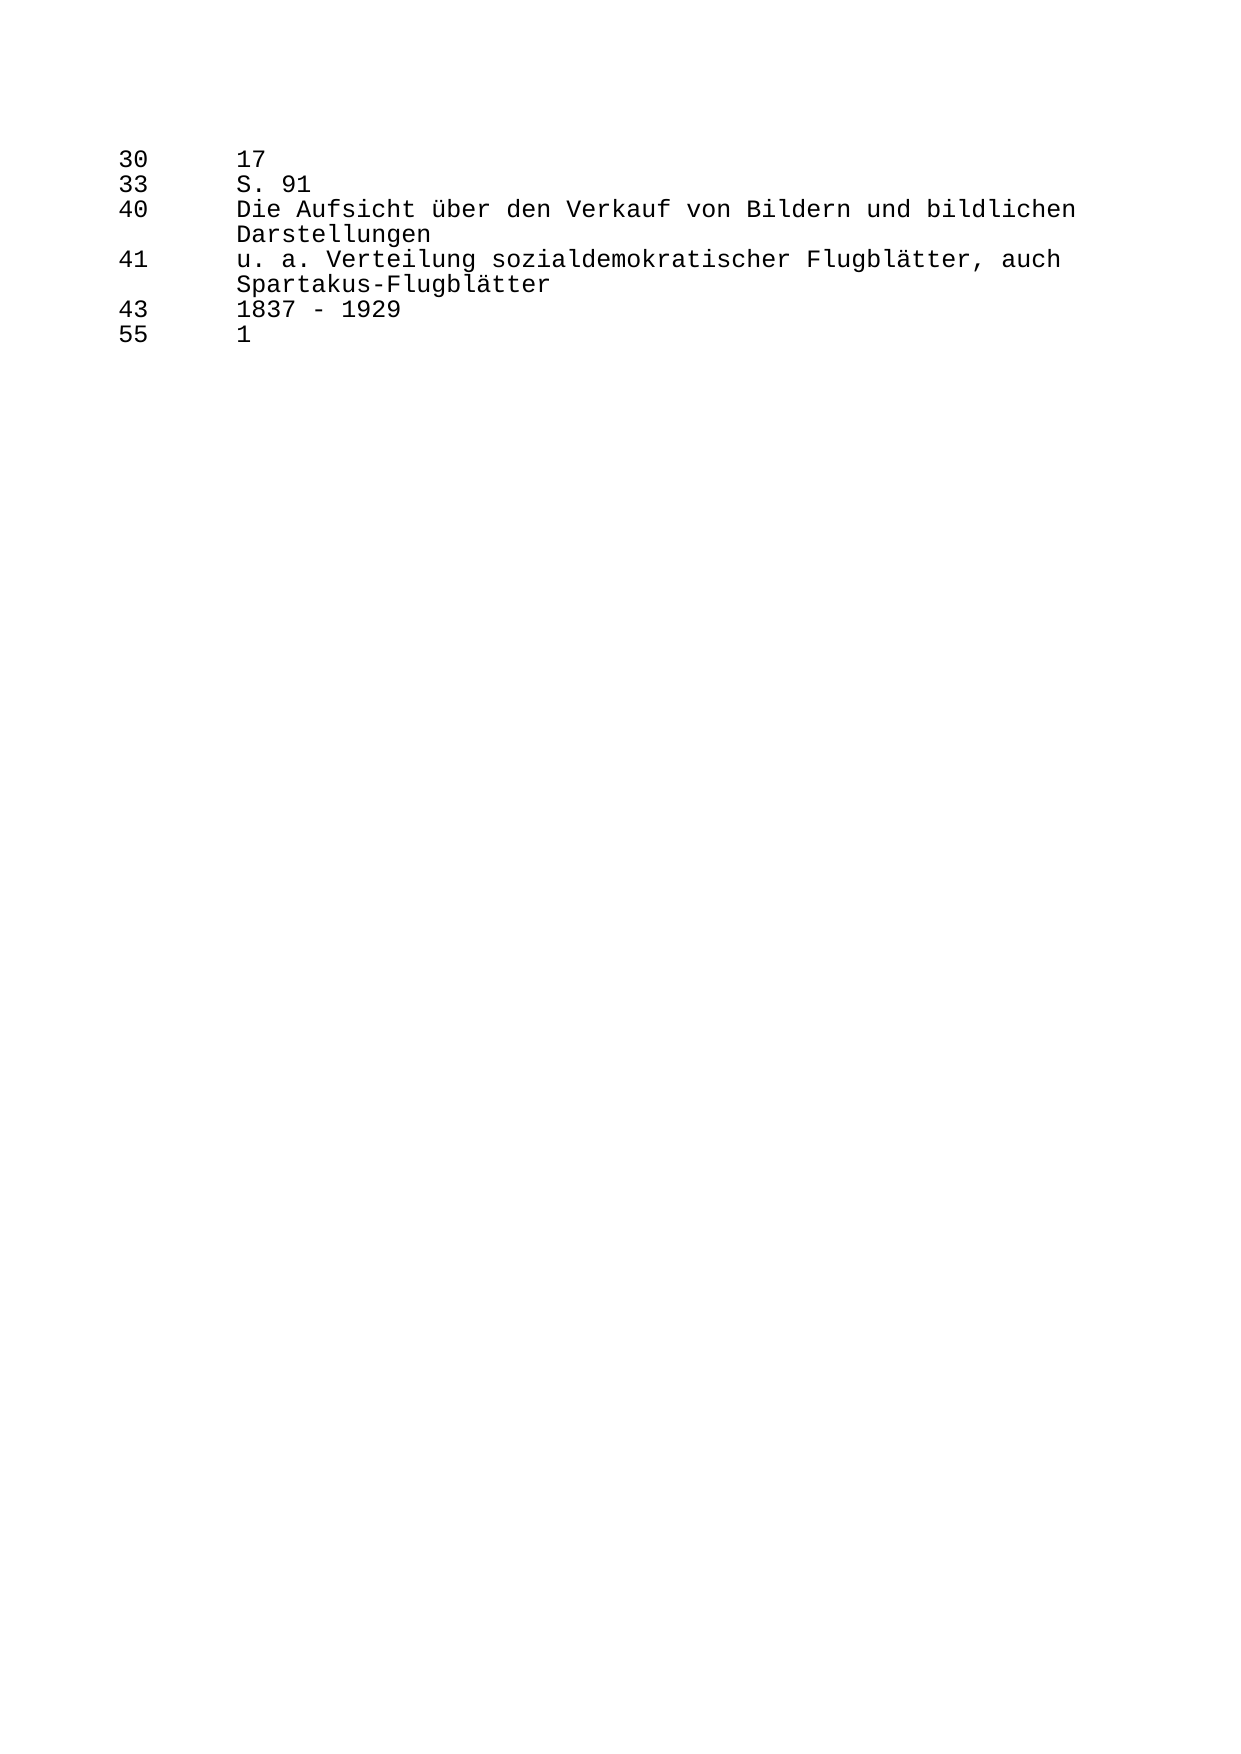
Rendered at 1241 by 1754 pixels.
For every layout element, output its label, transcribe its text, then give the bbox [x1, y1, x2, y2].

text 40 Die Aufsicht über den Verkauf von Bildern und bildlichen Darstellungen [118, 198, 1122, 248]
text 33 S. 91 [118, 173, 1122, 198]
text 30 17 [118, 148, 1122, 173]
text 55 1 [118, 323, 1122, 348]
text 43 1837 - 1929 [118, 298, 1122, 323]
text 41 u. a. Verteilung s[2{sozialdemokratische}r 1{Flugblätter}]s, auch s[2{Spartakus-}1{Flugblätter}]s [118, 248, 1122, 298]
